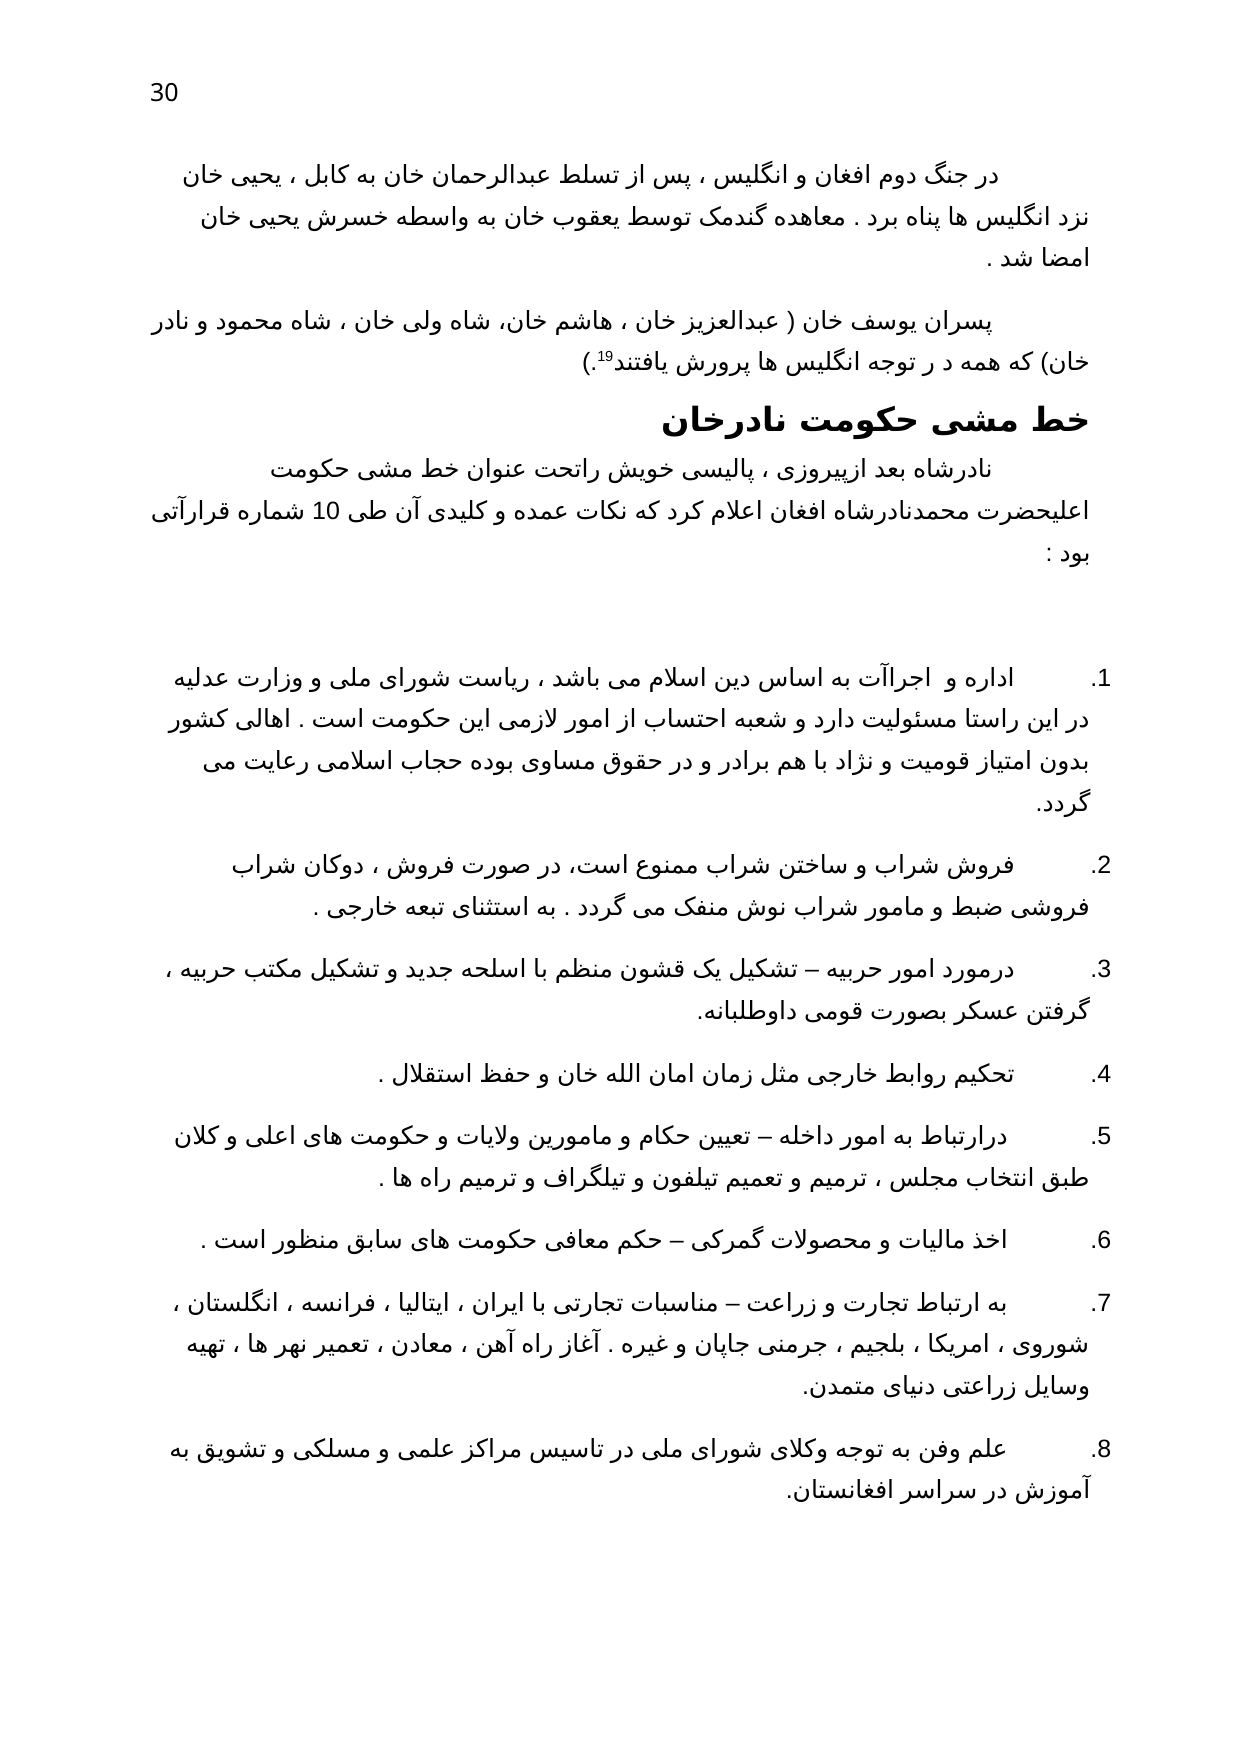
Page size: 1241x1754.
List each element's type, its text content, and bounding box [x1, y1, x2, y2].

list درارتباط به امور داخله – تعیین حکام و مامورین ولایات و حکومت های اعلی و کلان طبق انتخاب مجلس ، ترمیم و تعمیم تیلفون و تیلگراف و ترمیم راه ها . [150, 1111, 1090, 1194]
list اداره و اجراآت به اساس دین اسلام می باشد ، ریاست شورای ملی و وزارت عدلیه در این راستا مسئولیت دارد و شعبه احتساب از امور لازمی این حکومت است . اهالی کشور بدون امتیاز قومیت و نژاد با هم برادر و در حقوق مساوی بوده حجاب اسلامی رعایت می گردد. [150, 653, 1090, 819]
list درمورد امور حربیه – تشکیل یک قشون منظم با اسلحه جدید و تشکیل مکتب حربیه ، گرفتن عسکر بصورت قومی داوطلبانه. [150, 944, 1090, 1028]
subtitle خط مشی حکومت نادرخان [150, 400, 1090, 439]
text پسران یوسف خان ( عبدالعزیز خان ، هاشم خان، شاه ولی خان ، شاه محمود و نادر خان) که همه د ر توجه انگلیس ها پرورش یافتند.) [150, 296, 1090, 379]
list علم وفن به توجه وکلای شورای ملی در تاسیس مراکز علمی و مسلکی و تشویق به آموزش در سراسر افغانستان. [150, 1424, 1090, 1507]
list به ارتباط تجارت و زراعت – مناسبات تجارتی با ایران ، ایتالیا ، فرانسه ، انگلستان ، شوروی ، امریکا ، بلجیم ، جرمنی جاپان و غیره . آغاز راه آهن ، معادن ، تعمیر نهر ها ، تهیه وسایل زراعتی دنیای متمدن. [150, 1278, 1090, 1403]
text در جنگ دوم افغان و انگلیس ، پس از تسلط عبدالرحمان خان به کابل ، یحیی خان نزد انگلیس ها پناه برد . معاهده گندمک توسط یعقوب خان به واسطه خسرش یحیی خان امضا شد . [150, 150, 1090, 275]
list اخذ مالیات و محصولات گمرکی – حکم معافی حکومت های سابق منظور است . [150, 1215, 1090, 1257]
text نادرشاه بعد ازپیروزی ، پالیسی خویش راتحت عنوان خط مشی حکومت اعلیحضرت محمدنادرشاه افغان اعلام کرد که نکات عمده و کلیدی آن طی 10 شماره قرارآتی بود : [150, 444, 1090, 569]
list تحکیم روابط خارجی مثل زمان امان الله خان و حفظ استقلال . [150, 1049, 1090, 1090]
list فروش شراب و ساختن شراب ممنوع است، در صورت فروش ، دوکان شراب فروشی ضبط و مامور شراب نوش منفک می گردد . به استثنای تبعه خارجی . [150, 840, 1090, 924]
